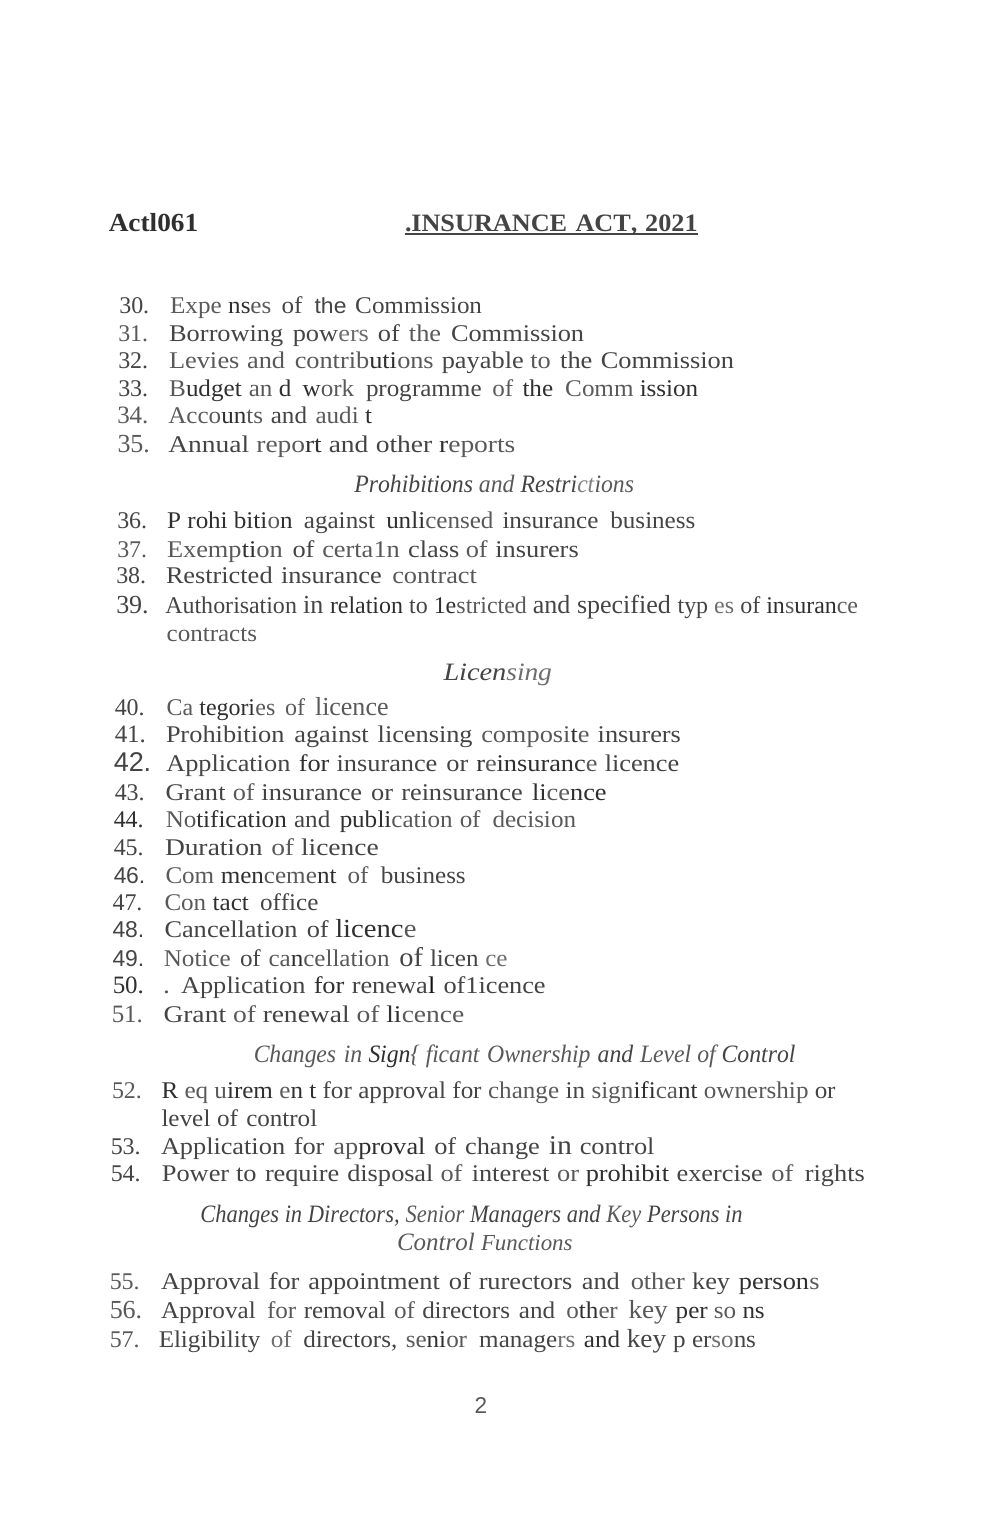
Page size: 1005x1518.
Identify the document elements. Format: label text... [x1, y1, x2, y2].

list Grant of renewal of licence [112, 999, 910, 1028]
list Ca tegories of licence [114, 692, 910, 721]
list Levies and contributions payable to the Commission [118, 347, 910, 374]
list Prohibition against licensing composite insurers [114, 721, 910, 748]
list Budget an d work programme of the Comm ission [118, 375, 910, 402]
list Approval for appointment of rurectors and other key persons [109, 1268, 910, 1295]
list Expe nses of the Commission [119, 291, 910, 319]
list P rohi bition against unlicensed insurance business [117, 506, 910, 534]
list Duration of licence [113, 833, 910, 861]
list Com mencement of business [113, 861, 910, 889]
text Prohibitions and Restrictions [354, 469, 910, 498]
list Cancellation of licence [112, 915, 910, 943]
list Power to require disposal of interest or prohibit exercise of rights [111, 1160, 910, 1187]
list Grant of insurance or reinsurance licence [114, 778, 910, 805]
list Restricted insurance contract [116, 563, 910, 589]
list Eligibility of directors, senior managers and key p ersons [109, 1324, 910, 1353]
list Approval for removal of directors and other key per so ns [109, 1295, 910, 1324]
text Changes in Directors, Senior Managers and Key Persons in Control Functions [200, 1199, 818, 1256]
text Actl061 .INSURANCE ACT, 2021 [108, 207, 910, 237]
list Borrowing powers of the Commission [118, 319, 910, 347]
text Changes in Sign{ ficant Ownership and Level of Control [253, 1039, 910, 1068]
list Con tact office [112, 889, 910, 915]
list Notification and publication of decision [113, 806, 910, 833]
list Accounts and audi t [117, 402, 910, 429]
list Notice of cancellation of licen ce [112, 943, 910, 972]
list Authorisation in relation to 1estricted and specified typ es of insurance contracts [116, 589, 874, 647]
list Exemption of certa1n class of insurers [117, 535, 910, 562]
list Annual report and other reports [117, 429, 910, 458]
list . Application for renewal of1icence [113, 972, 910, 999]
list Application for approval of change in control [111, 1132, 910, 1160]
list R eq uirem en t for approval for change in significant ownership or level of control [112, 1076, 869, 1132]
text Licensing [443, 657, 910, 685]
list Application for insurance or reinsurance licence [113, 748, 910, 777]
